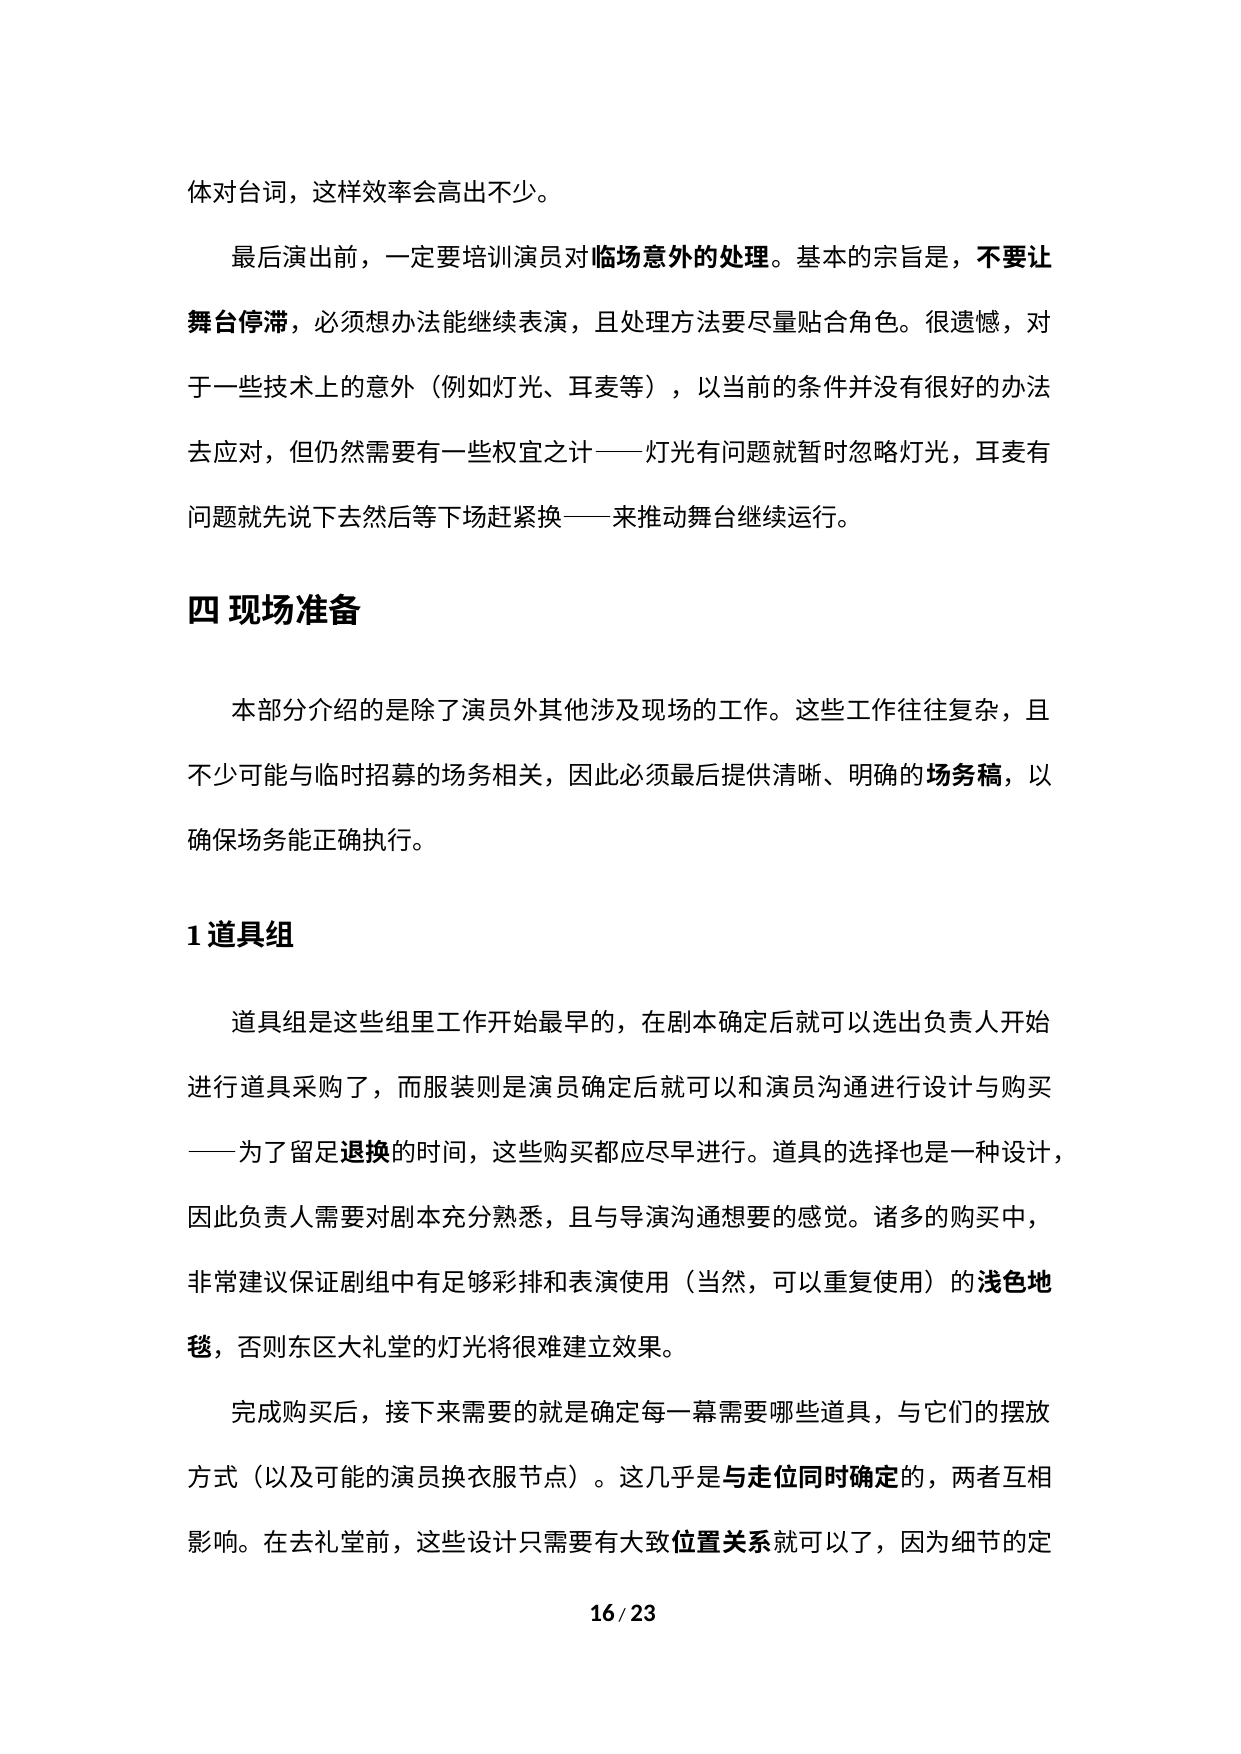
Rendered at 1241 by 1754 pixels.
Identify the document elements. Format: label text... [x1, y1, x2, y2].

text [187, 158, 1053, 223]
subtitle 1 道具组 [187, 900, 1053, 965]
text 道具组是这些组里工作开始最早的，在剧本确定后就可以选出负责人开始进行道具采购了，而服装则是演员确定后就可以和演员沟通进行设计与购买——为了留足退换的时间，这些购买都应尽早进行。道具的选择也是一种设计，因此负责人需要对剧本充分熟悉，且与导演沟通想要的感觉。诸多的购买中，非常建议保证剧组中有足够彩排和表演使用（当然，可以重复使用）的浅色地毯，否则东区大礼堂的灯光将很难建立效果。 [187, 988, 1053, 1378]
text 最后演出前，一定要培训演员对临场意外的处理。基本的宗旨是，不要让舞台停滞，必须想办法能继续表演，且处理方法要尽量贴合角色。很遗憾，对于一些技术上的意外（例如灯光、耳麦等），以当前的条件并没有很好的办法去应对，但仍然需要有一些权宜之计——灯光有问题就暂时忽略灯光，耳麦有问题就先说下去然后等下场赶紧换——来推动舞台继续运行。 [187, 223, 1053, 548]
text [187, 1378, 1053, 1573]
subtitle 四 现场准备 [187, 576, 1053, 641]
text 本部分介绍的是除了演员外其他涉及现场的工作。这些工作往往复杂，且不少可能与临时招募的场务相关，因此必须最后提供清晰、明确的场务稿，以确保场务能正确执行。 [187, 676, 1053, 871]
